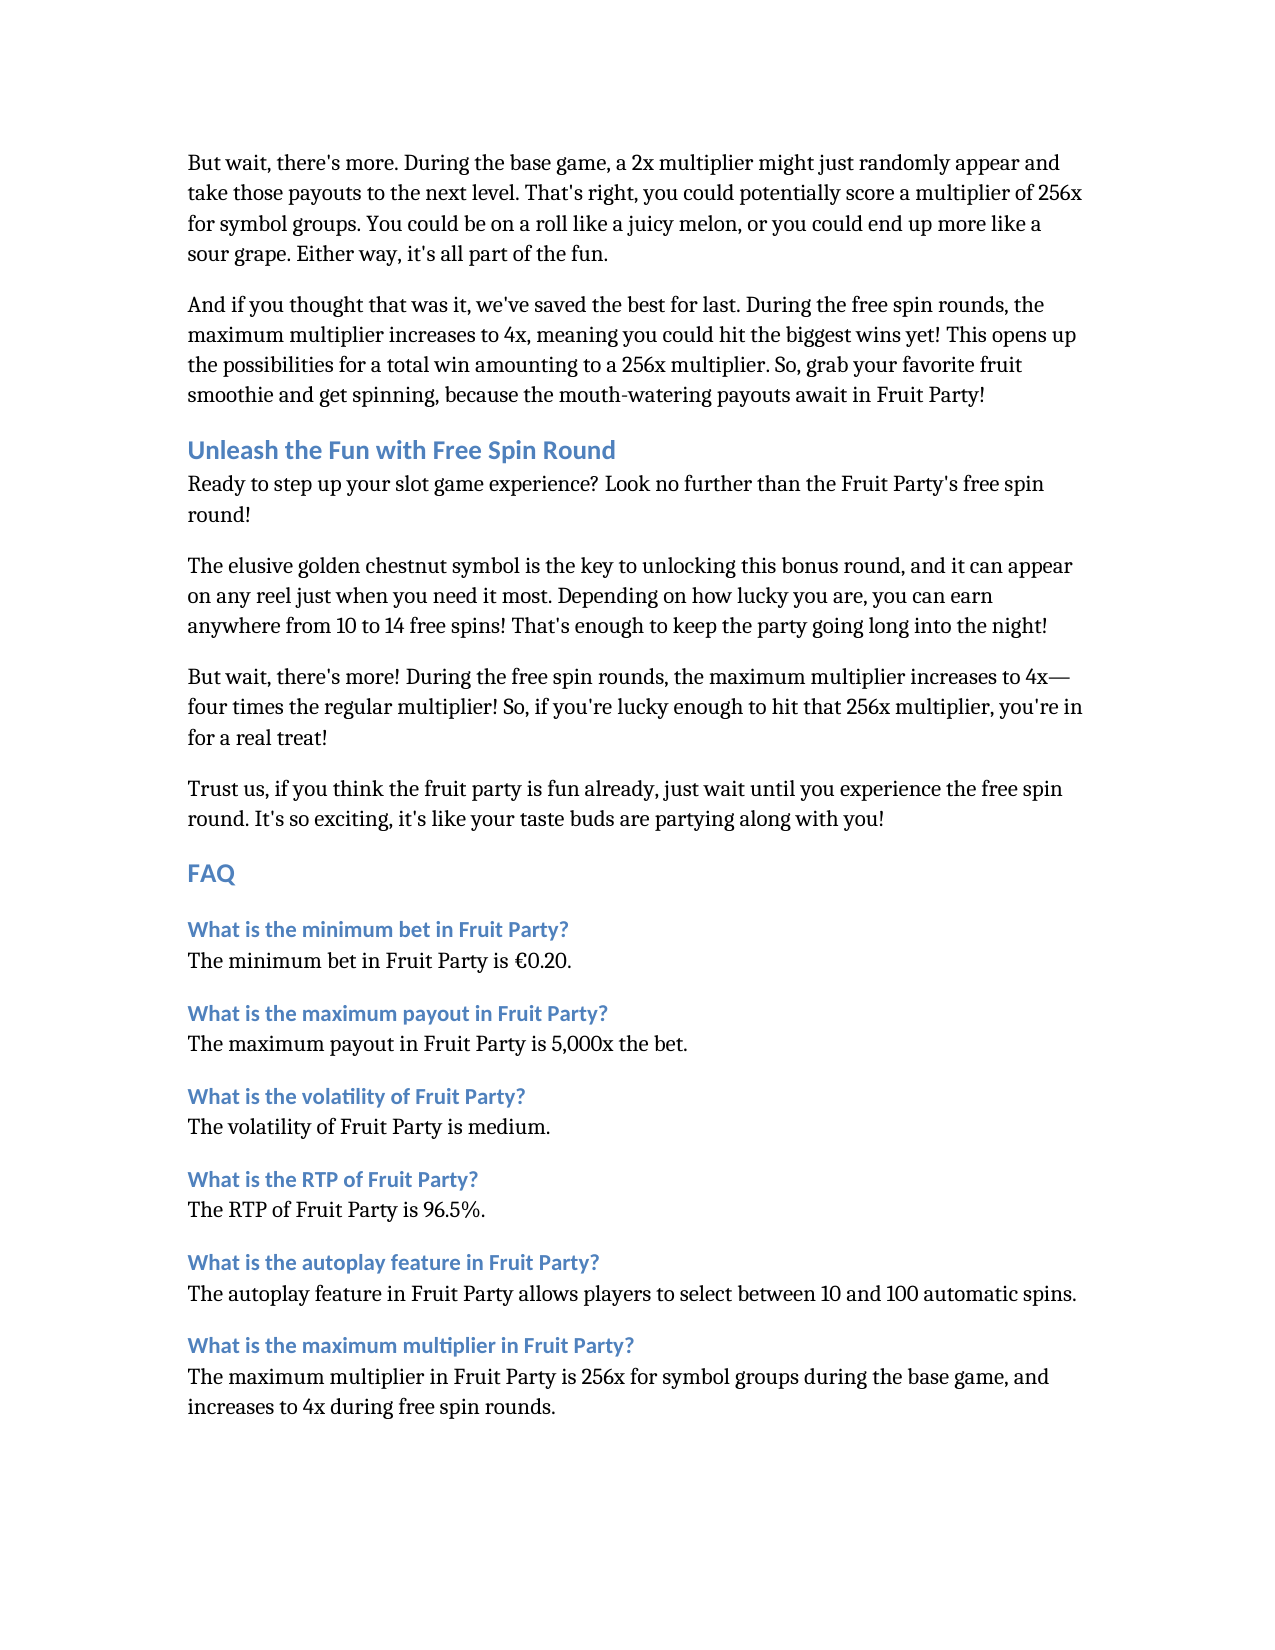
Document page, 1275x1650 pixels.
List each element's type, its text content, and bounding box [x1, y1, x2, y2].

subtitle What is the minimum bet in Fruit Party? [187, 915, 1087, 943]
text The minimum bet in Fruit Party is €0.20. [187, 948, 1087, 974]
subtitle What is the maximum payout in Fruit Party? [187, 999, 1087, 1027]
text The maximum payout in Fruit Party is 5,000x the bet. [187, 1031, 1087, 1057]
text But wait, there's more! During the free spin rounds, the maximum multiplier increases to 4x—four times the regular multiplier! So, if you're lucky enough to hit that 256x multiplier, you're in for a real treat! [187, 664, 1087, 751]
text Trust us, if you think the fruit party is fun already, just wait until you experience the free spin round. It's so exciting, it's like your taste buds are partying along with you! [187, 775, 1087, 832]
text The autoplay feature in Fruit Party allows players to select between 10 and 100 automatic spins. [187, 1281, 1087, 1307]
subtitle FAQ [187, 857, 1087, 890]
text The elusive golden chestnut symbol is the key to unlocking this bonus round, and it can appear on any reel just when you need it most. Depending on how lucky you are, you can earn anywhere from 10 to 14 free spins! That's enough to keep the party going long into the night! [187, 552, 1087, 639]
subtitle Unleash the Fun with Free Spin Round [187, 433, 1087, 466]
subtitle What is the maximum multiplier in Fruit Party? [187, 1332, 1087, 1359]
text And if you thought that was it, we've saved the best for last. During the free spin rounds, the maximum multiplier increases to 4x, meaning you could hit the biggest wins yet! This opens up the possibilities for a total win amounting to a 256x multiplier. So, grab your favorite fruit smoothie and get spinning, because the mouth-watering payouts await in Fruit Party! [187, 292, 1087, 409]
subtitle What is the autoplay feature in Fruit Party? [187, 1248, 1087, 1276]
subtitle What is the volatility of Fruit Party? [187, 1082, 1087, 1110]
text Ready to step up your slot game experience? Look no further than the Fruit Party's free spin round! [187, 471, 1087, 528]
text The volatility of Fruit Party is medium. [187, 1114, 1087, 1140]
text But wait, there's more. During the base game, a 2x multiplier might just randomly appear and take those payouts to the next level. That's right, you could potentially score a multiplier of 256x for symbol groups. You could be on a roll like a juicy melon, or you could end up more like a sour grape. Either way, it's all part of the fun. [187, 150, 1087, 267]
text The maximum multiplier in Fruit Party is 256x for symbol groups during the base game, and increases to 4x during free spin rounds. [187, 1364, 1087, 1420]
subtitle What is the RTP of Fruit Party? [187, 1165, 1087, 1193]
text The RTP of Fruit Party is 96.5%. [187, 1197, 1087, 1224]
